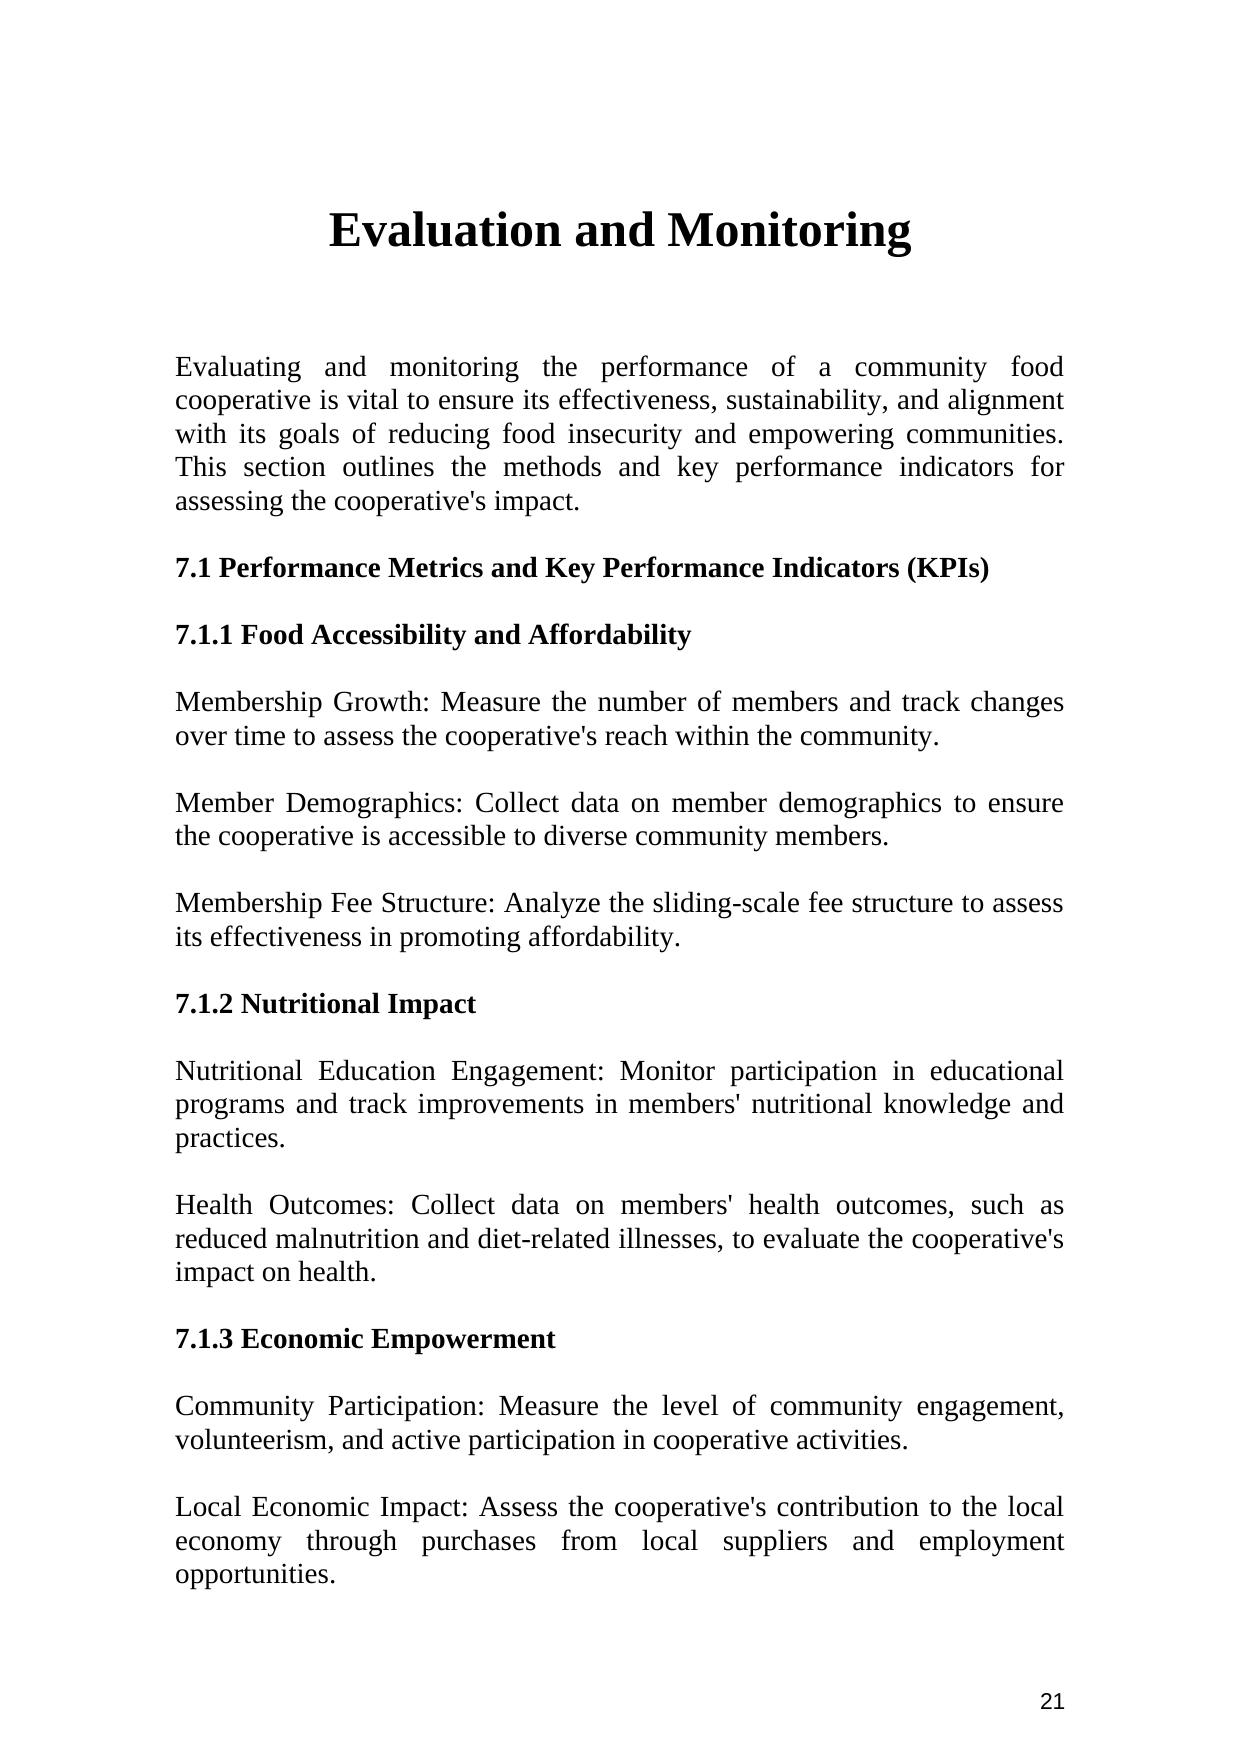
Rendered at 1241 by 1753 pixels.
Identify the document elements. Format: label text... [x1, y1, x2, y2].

text 7.1.1 Food Accessibility and Affordability [175, 617, 1065, 651]
text 7.1.2 Nutritional Impact [175, 986, 1065, 1019]
text 7.1 Performance Metrics and Key Performance Indicators (KPIs) [175, 550, 1065, 583]
text Evaluation and Monitoring [175, 200, 1065, 258]
text Member Demographics: Collect data on member demographics to ensure the cooperative is accessible to diverse community members. [175, 785, 1065, 852]
text 7.1.3 Economic Empowerment [175, 1321, 1065, 1355]
text Evaluating and monitoring the performance of a community food cooperative is vital to ensure its effectiveness, sustainability, and alignment with its goals of reducing food insecurity and empowering communities. This section outlines the methods and key performance indicators for assessing the cooperative's impact. [175, 349, 1065, 516]
text Nutritional Education Engagement: Monitor participation in educational programs and track improvements in members' nutritional knowledge and practices. [175, 1053, 1065, 1154]
text Local Economic Impact: Assess the cooperative's contribution to the local economy through purchases from local suppliers and employment opportunities. [175, 1489, 1065, 1590]
text Health Outcomes: Collect data on members' health outcomes, such as reduced malnutrition and diet-related illnesses, to evaluate the cooperative's impact on health. [175, 1187, 1065, 1288]
text Membership Growth: Measure the number of members and track changes over time to assess the cooperative's reach within the community. [175, 684, 1065, 751]
text Community Participation: Measure the level of community engagement, volunteerism, and active participation in cooperative activities. [175, 1388, 1065, 1456]
text Membership Fee Structure: Analyze the sliding-scale fee structure to assess its effectiveness in promoting affordability. [175, 885, 1065, 952]
